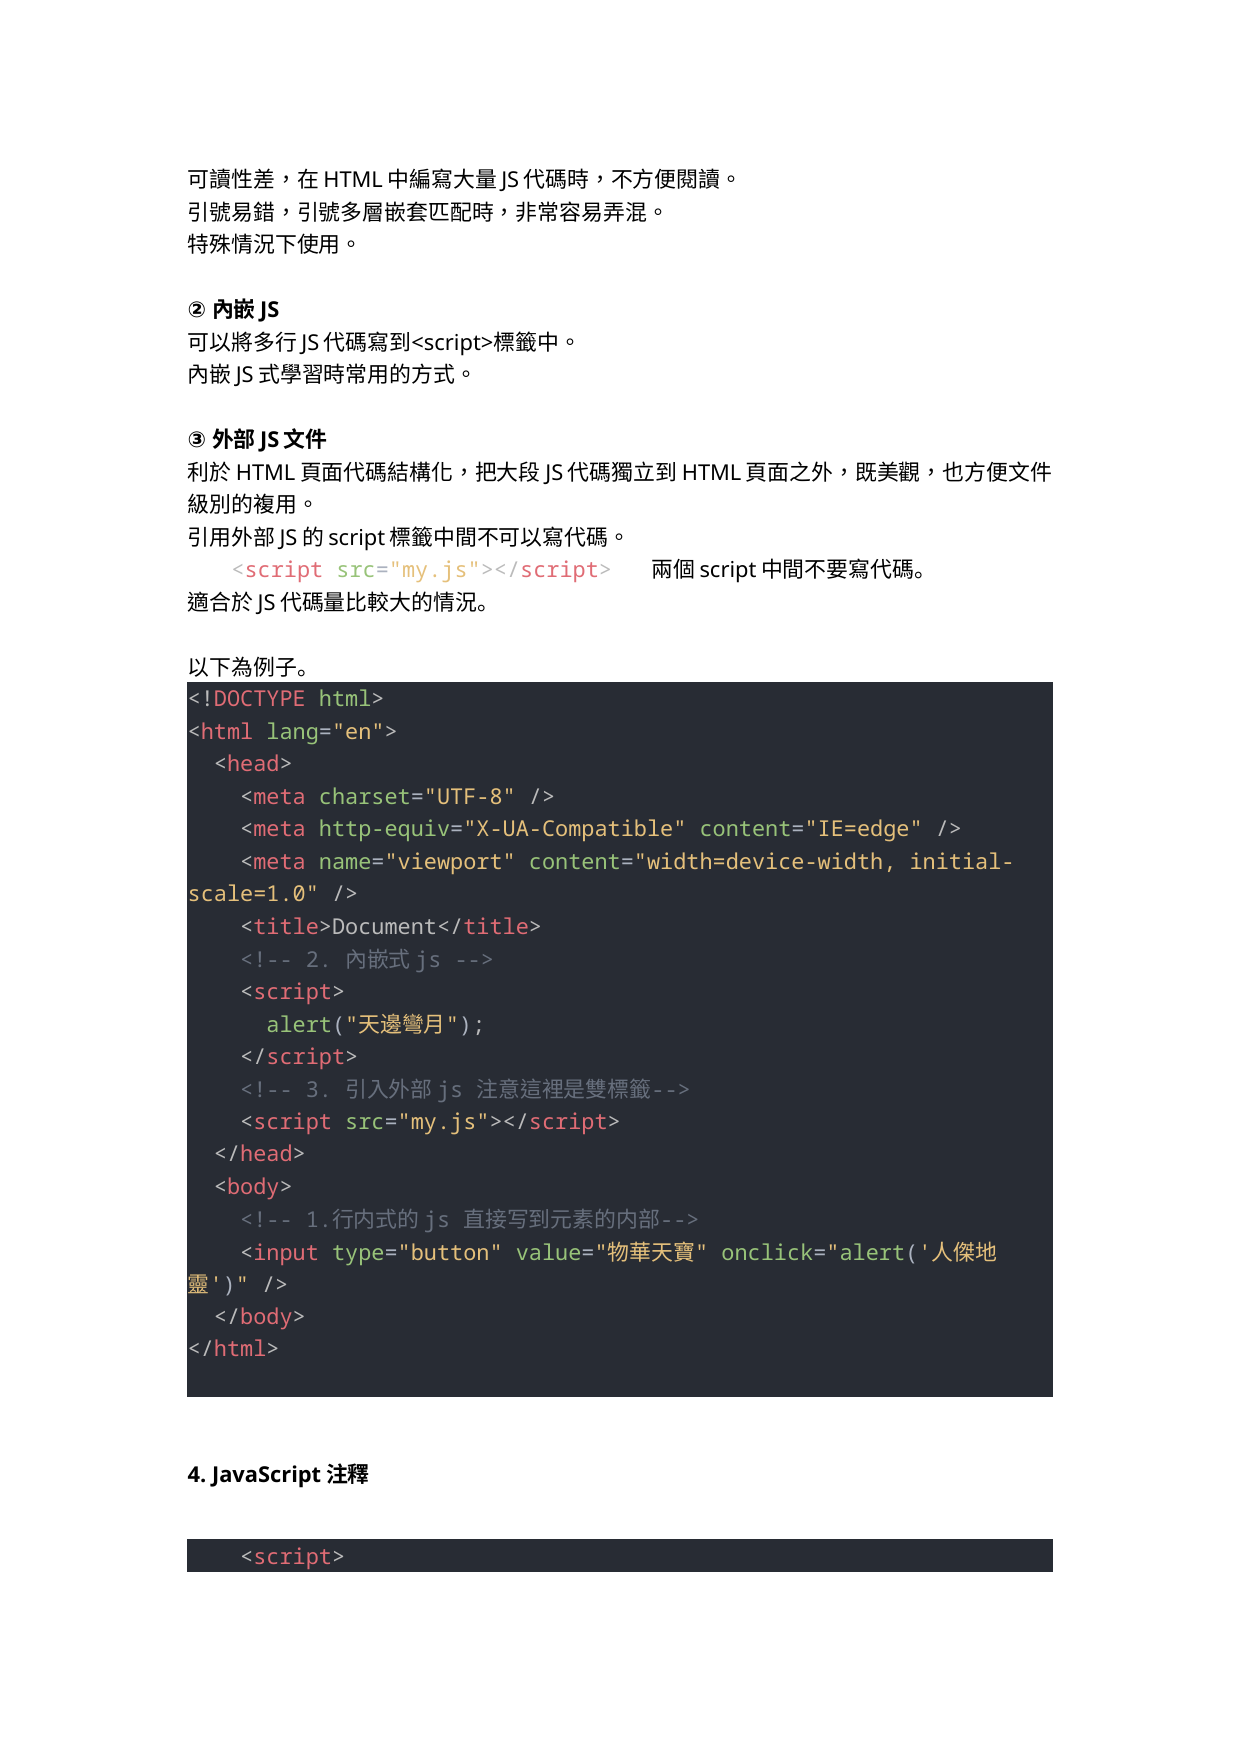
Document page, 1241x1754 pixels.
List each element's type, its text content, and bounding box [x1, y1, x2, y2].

text 可讀性差，在HTML中編寫大量JS代碼時，不方便閱讀。 [187, 162, 1053, 194]
text alert("天邊彎月"); [187, 1007, 1053, 1039]
text 引用外部JS的script標籤中間不可以寫代碼。 [187, 519, 1053, 552]
text 以下為例子。 [187, 649, 1053, 682]
text <meta charset="UTF-8" /> [187, 779, 1053, 812]
text <script src="my.js"></script> 兩個script中間不要寫代碼。 [187, 552, 1053, 584]
text 內嵌JS式學習時常用的方式。 [187, 357, 1053, 389]
text <script> [187, 974, 1053, 1007]
text 可以將多行JS代碼寫到<script>標籤中。 [187, 324, 1053, 357]
text <title>Document</title> [187, 909, 1053, 942]
text ③ 外部JS文件 [187, 422, 1053, 454]
text 適合於JS代碼量比較大的情況。 [187, 584, 1053, 617]
text <!-- 3. 引入外部js 注意這裡是雙標籤--> [187, 1072, 1053, 1104]
text 特殊情況下使用。 [187, 227, 1053, 259]
subtitle 4. JavaScript注釋 [187, 1457, 1053, 1489]
text <!-- 2. 內嵌式js --> [187, 942, 1053, 974]
text <body> [187, 1169, 1053, 1202]
text ② 內嵌JS [187, 292, 1053, 324]
text <meta http-equiv="X-UA-Compatible" content="IE=edge" /> [187, 812, 1053, 844]
text <script> [187, 1539, 1053, 1572]
text <input type="button" value="物華天寶" onclick="alert('人傑地靈')" /> [187, 1234, 1053, 1299]
text </script> [187, 1039, 1053, 1072]
text <html lang="en"> [187, 714, 1053, 747]
text 利於HTML頁面代碼結構化，把大段JS代碼獨立到HTML頁面之外，既美觀，也方便文件級別的複用。 [187, 454, 1053, 519]
text </head> [187, 1137, 1053, 1169]
text </html> [187, 1332, 1053, 1364]
text <meta name="viewport" content="width=device-width, initial-scale=1.0" /> [187, 844, 1053, 909]
text </body> [187, 1299, 1053, 1332]
text <head> [187, 747, 1053, 779]
text <!DOCTYPE html> [187, 682, 1053, 714]
text <script src="my.js"></script> [187, 1104, 1053, 1137]
text <!-- 1.行内式的js 直接写到元素的内部--> [187, 1202, 1053, 1234]
text 引號易錯，引號多層嵌套匹配時，非常容易弄混。 [187, 194, 1053, 227]
